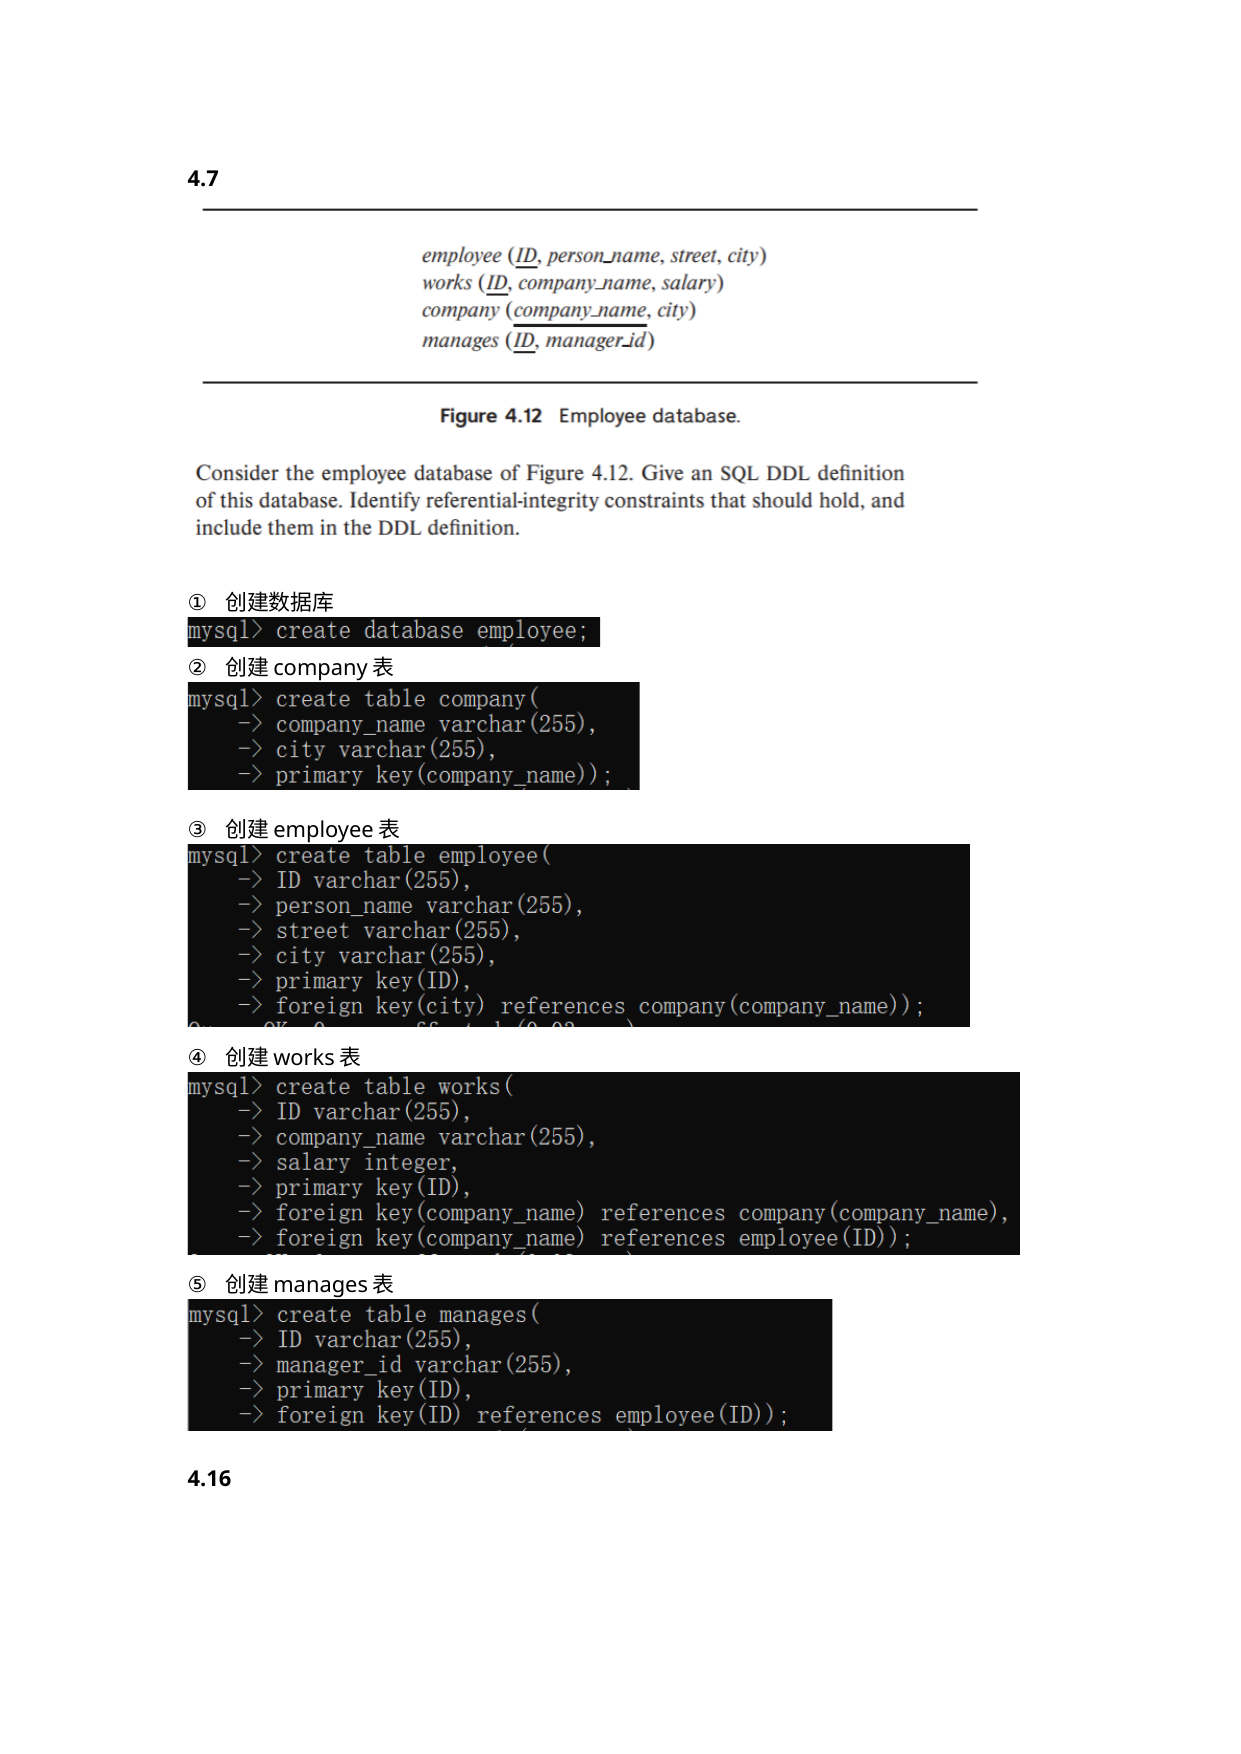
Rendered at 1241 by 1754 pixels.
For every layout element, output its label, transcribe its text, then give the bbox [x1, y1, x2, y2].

list 创建works表 [187, 1039, 1053, 1072]
list 创建employee表 [187, 812, 1053, 844]
picture [187, 1299, 833, 1431]
picture [187, 682, 640, 790]
picture [187, 454, 936, 554]
list 创建manages表 [187, 1267, 1053, 1299]
list 创建数据库 [187, 584, 1053, 617]
picture [187, 617, 600, 647]
picture [187, 194, 997, 436]
picture [187, 844, 970, 1027]
text 4.16 [187, 1462, 1053, 1494]
text 4.7 [187, 162, 1053, 194]
picture [187, 1072, 1020, 1255]
list 创建company表 [187, 649, 1053, 682]
